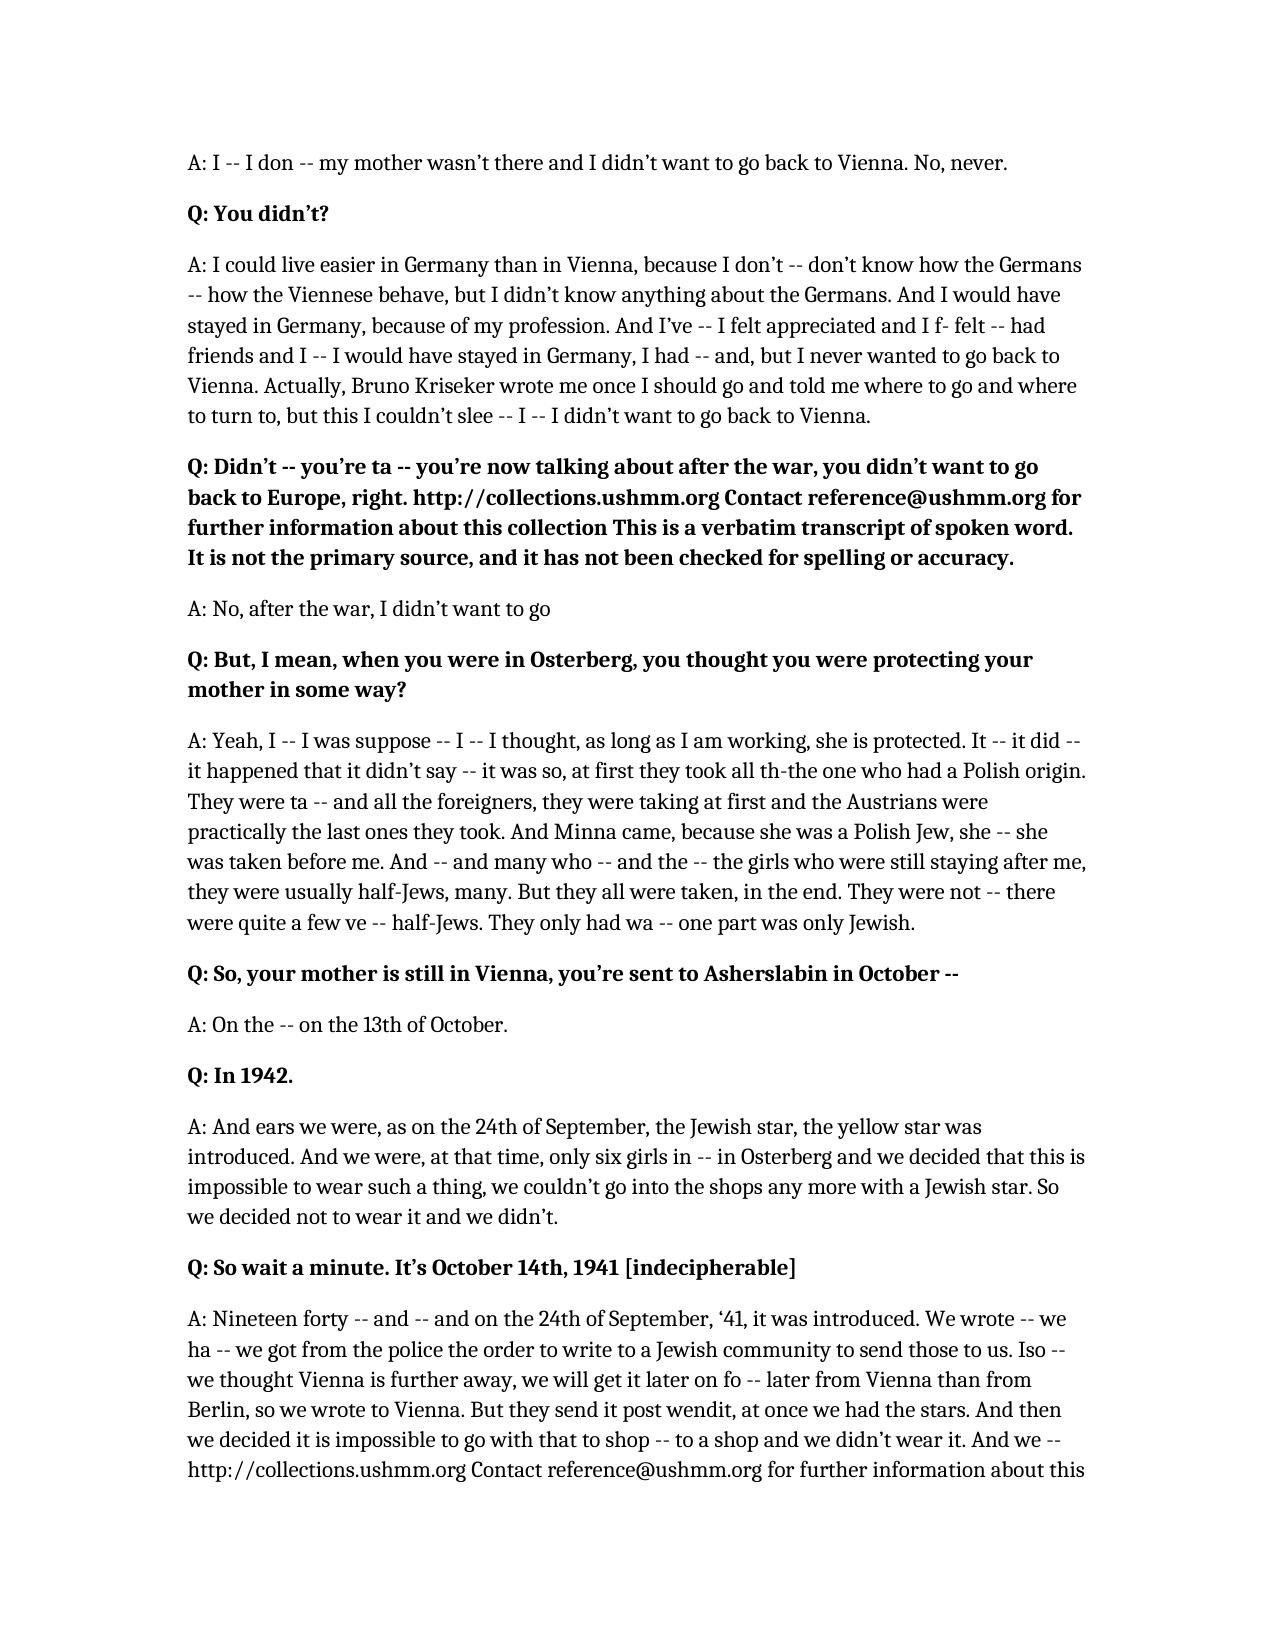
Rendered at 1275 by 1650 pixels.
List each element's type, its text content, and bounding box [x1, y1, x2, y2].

text A: I -- I don -- my mother wasn’t there and I didn’t want to go back to Vienna. No, never. [187, 150, 1087, 176]
text A: And ears we were, as on the 24th of September, the Jewish star, the yellow star was introduced. And we were, at that time, only six girls in -- in Osterberg and we decided that this is impossible to wear such a thing, we couldn’t go into the shops any more with a Jewish star. So we decided not to wear it and we didn’t. [187, 1113, 1087, 1231]
text A: No, after the war, I didn’t want to go [187, 596, 1087, 622]
text Q: You didn’t? [187, 201, 1087, 227]
text Q: So wait a minute. It’s October 14th, 1941 [indecipherable] [187, 1255, 1087, 1282]
text Q: So, your mother is still in Vienna, you’re sent to Asherslabin in October -- [187, 960, 1087, 987]
text A: On the -- on the 13th of October. [187, 1011, 1087, 1038]
text Q: But, I mean, when you were in Osterberg, you thought you were protecting your mother in some way? [187, 647, 1087, 703]
text A: Yeah, I -- I was suppose -- I -- I thought, as long as I am working, she is protected. It -- it did -- it happened that it didn’t say -- it was so, at first they took all th-the one who had a Polish origin. They were ta -- and all the foreigners, they were taking at first and the Austrians were practically the last ones they took. And Minna came, because she was a Polish Jew, she -- she was taken before me. And -- and many who -- and the -- the girls who were still staying after me, they were usually half-Jews, many. But they all were taken, in the end. They were not -- there were quite a few ve -- half-Jews. They only had wa -- one part was only Jewish. [187, 728, 1087, 936]
text Q: Didn’t -- you’re ta -- you’re now talking about after the war, you didn’t want to go back to Europe, right. http://collections.ushmm.org Contact reference@ushmm.org for further information about this collection This is a verbatim transcript of spoken word. It is not the primary source, and it has not been checked for spelling or accuracy. [187, 454, 1087, 571]
text Q: In 1942. [187, 1062, 1087, 1089]
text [187, 1306, 1087, 1484]
text A: I could live easier in Germany than in Vienna, because I don’t -- don’t know how the Germans -- how the Viennese behave, but I didn’t know anything about the Germans. And I would have stayed in Germany, because of my profession. And I’ve -- I felt appreciated and I f- felt -- had friends and I -- I would have stayed in Germany, I had -- and, but I never wanted to go back to Vienna. Actually, Bruno Kriseker wrote me once I should go and told me where to go and where to turn to, but this I couldn’t slee -- I -- I didn’t want to go back to Vienna. [187, 252, 1087, 429]
